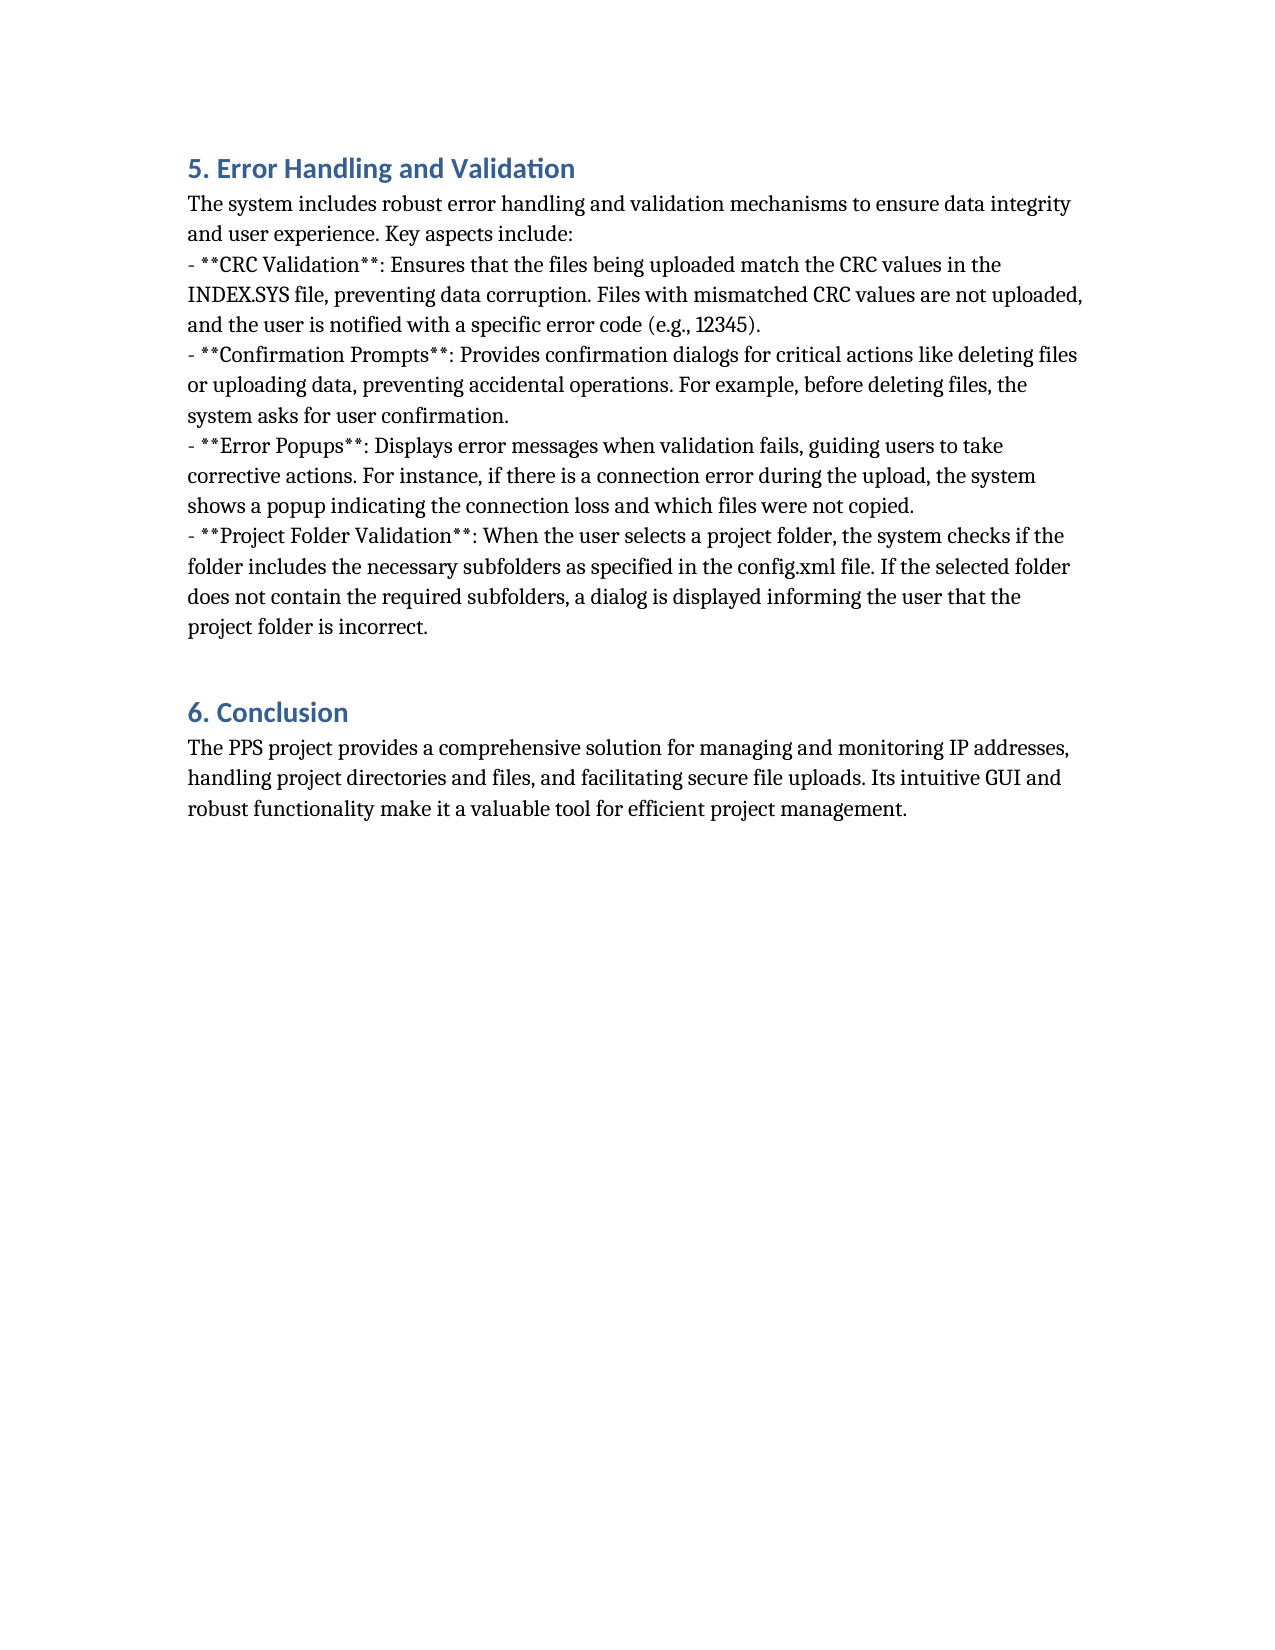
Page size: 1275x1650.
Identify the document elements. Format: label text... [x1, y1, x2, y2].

text The PPS project provides a comprehensive solution for managing and monitoring IP addresses, handling project directories and files, and facilitating secure file uploads. Its intuitive GUI and robust functionality make it a valuable tool for efficient project management. [187, 735, 1087, 822]
subtitle 6. Conclusion [187, 694, 1087, 730]
text The system includes robust error handling and validation mechanisms to ensure data integrity and user experience. Key aspects include: - **CRC Validation**: Ensures that the files being uploaded match the CRC values in the INDEX.SYS file, preventing data corruption. Files with mismatched CRC values are not uploaded, and the user is notified with a specific error code (e.g., 12345). - **Confirmation Prompts**: Provides confirmation dialogs for critical actions like deleting files or uploading data, preventing accidental operations. For example, before deleting files, the system asks for user confirmation. - **Error Popups**: Displays error messages when validation fails, guiding users to take corrective actions. For instance, if there is a connection error during the upload, the system shows a popup indicating the connection loss and which files were not copied. - **Project Folder Validation**: When the user selects a project folder, the system checks if the folder includes the necessary subfolders as specified in the config.xml file. If the selected folder does not contain the required subfolders, a dialog is displayed informing the user that the project folder is incorrect. [187, 191, 1087, 640]
subtitle 5. Error Handling and Validation [187, 150, 1087, 186]
